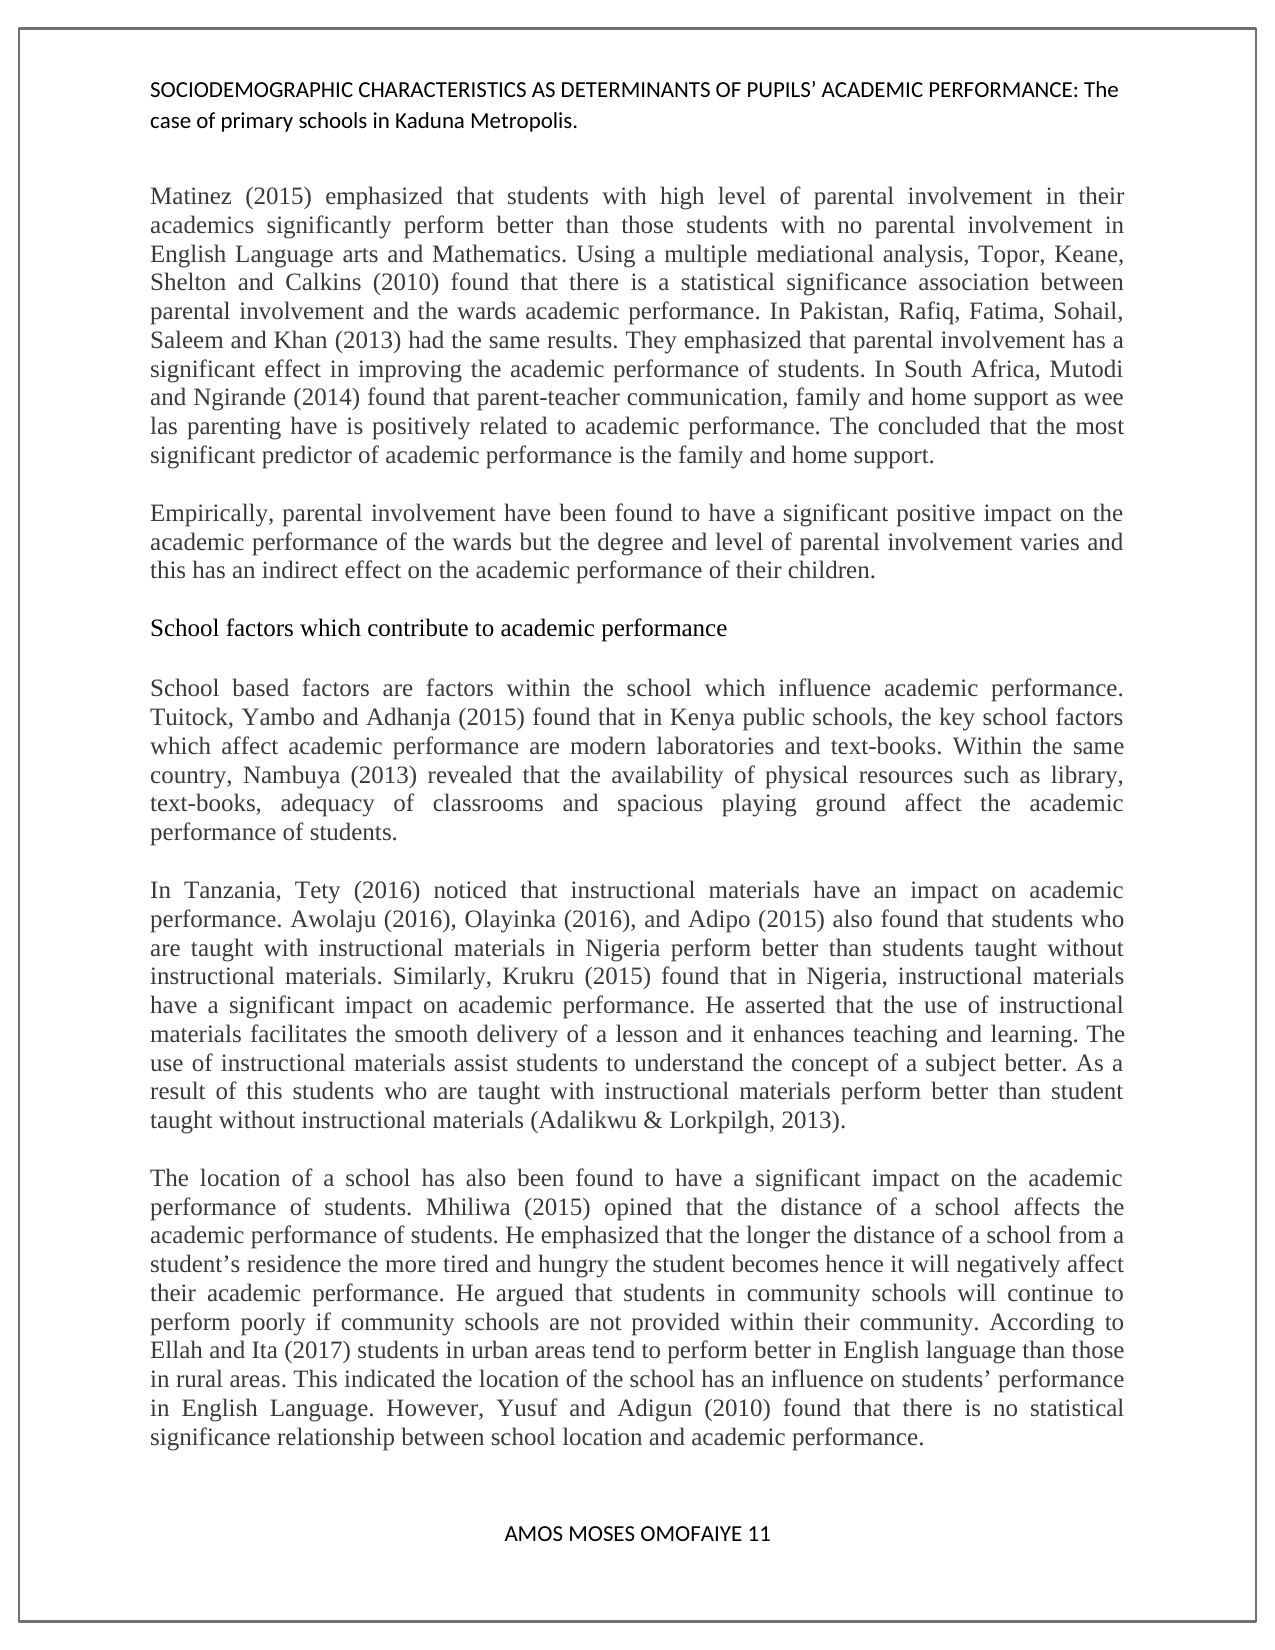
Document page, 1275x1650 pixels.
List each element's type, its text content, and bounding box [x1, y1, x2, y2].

text School based factors are factors within the school which influence academic performance. Tuitock, Yambo and Adhanja (2015) found that in Kenya public schools, the key school factors which affect academic performance are modern laboratories and text-books. Within the same country, Nambuya (2013) revealed that the availability of physical resources such as library, text-books, adequacy of classrooms and spacious playing ground affect the academic performance of students. [150, 673, 1125, 846]
text The location of a school has also been found to have a significant impact on the academic performance of students. Mhiliwa (2015) opined that the distance of a school affects the academic performance of students. He emphasized that the longer the distance of a school from a student’s residence the more tired and hungry the student becomes hence it will negatively affect their academic performance. He argued that students in community schools will continue to perform poorly if community schools are not provided within their community. According to Ellah and Ita (2017) students in urban areas tend to perform better in English language than those in rural areas. This indicated the location of the school has an influence on students’ performance in English Language. However, Yusuf and Adigun (2010) found that there is no statistical significance relationship between school location and academic performance. [150, 1163, 1125, 1451]
text Matinez (2015) emphasized that students with high level of parental involvement in their academics significantly perform better than those students with no parental involvement in English Language arts and Mathematics. Using a multiple mediational analysis, Topor, Keane, Shelton and Calkins (2010) found that there is a statistical significance association between parental involvement and the wards academic performance. In Pakistan, Rafiq, Fatima, Sohail, Saleem and Khan (2013) had the same results. They emphasized that parental involvement has a significant effect in improving the academic performance of students. In South Africa, Mutodi and Ngirande (2014) found that parent-teacher communication, family and home support as wee las parenting have is positively related to academic performance. The concluded that the most significant predictor of academic performance is the family and home support. [150, 181, 1125, 469]
subtitle School factors which contribute to academic performance [150, 613, 1125, 642]
text In Tanzania, Tety (2016) noticed that instructional materials have an impact on academic performance. Awolaju (2016), Olayinka (2016), and Adipo (2015) also found that students who are taught with instructional materials in Nigeria perform better than students taught without instructional materials. Similarly, Krukru (2015) found that in Nigeria, instructional materials have a significant impact on academic performance. He asserted that the use of instructional materials facilitates the smooth delivery of a lesson and it enhances teaching and learning. The use of instructional materials assist students to understand the concept of a subject better. As a result of this students who are taught with instructional materials perform better than student taught without instructional materials (Adalikwu & Lorkpilgh, 2013). [150, 875, 1125, 1134]
text Empirically, parental involvement have been found to have a significant positive impact on the academic performance of the wards but the degree and level of parental involvement varies and this has an indirect effect on the academic performance of their children. [150, 498, 1125, 584]
